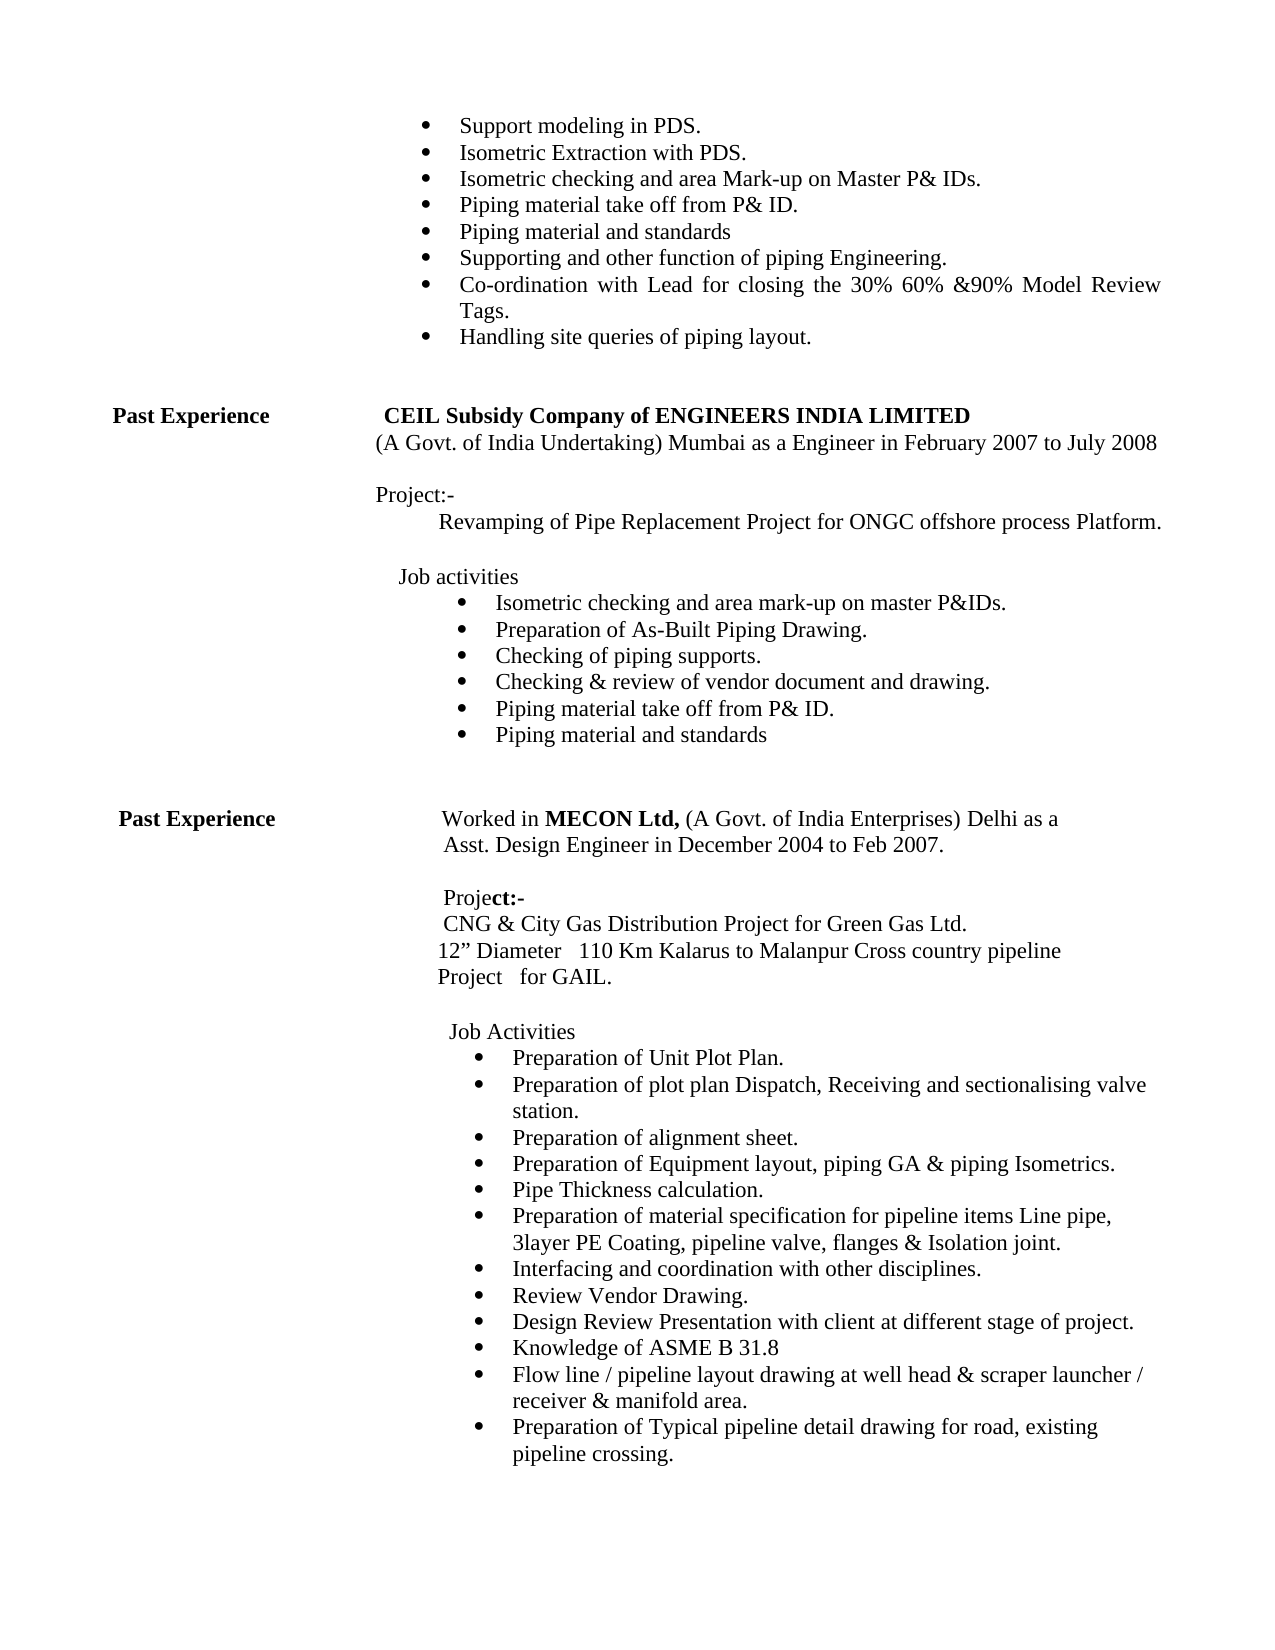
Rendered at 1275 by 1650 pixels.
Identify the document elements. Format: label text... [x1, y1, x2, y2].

list Preparation of Equipment layout, piping GA & piping Isometrics. [475, 1150, 1168, 1176]
list Piping material and standards [422, 218, 1168, 244]
list Isometric checking and area mark-up on master P&IDs. [458, 589, 1168, 616]
list Flow line / pipeline layout drawing at well head & scraper launcher / receiver & manifold area. [475, 1361, 1168, 1413]
list Preparation of material specification for pipeline items Line pipe, 3layer PE Coating, pipeline valve, flanges & Isolation joint. [475, 1203, 1168, 1255]
text Past Experience CEIL Subsidy Company of ENGINEERS INDIA LIMITED [112, 402, 1168, 429]
list Handling site queries of piping layout. [422, 323, 1162, 350]
list Co-ordination with Lead for closing the 30% 60% &90% Model Review Tags. [422, 271, 1162, 323]
list Pipe Thickness calculation. [475, 1176, 1168, 1203]
text (A Govt. of India Undertaking) Mumbai as a Engineer in February 2007 to July 2008 [112, 429, 1168, 455]
list Checking & review of vendor document and drawing. [458, 668, 1168, 695]
list Isometric Extraction with PDS. [422, 139, 1162, 165]
list Preparation of plot plan Dispatch, Receiving and sectionalising valve station. [475, 1071, 1168, 1123]
text Job activities [112, 563, 1168, 589]
list Supporting and other function of piping Engineering. [422, 244, 1168, 271]
text Project:- [112, 481, 1168, 508]
text Revamping of Pipe Replacement Project for ONGC offshore process Platform. [112, 508, 1168, 534]
list Preparation of As-Built Piping Drawing. [458, 616, 1168, 642]
text Past Experience Worked in MECON Ltd, (A Govt. of Enterprises) as a [112, 805, 1168, 831]
text Project:- [437, 884, 1168, 910]
list Checking of piping supports. [458, 642, 1168, 668]
list Preparation of Unit Plot Plan. [475, 1044, 1168, 1071]
text 12” Diameter 110 Km Kalarus to Malanpur Cross country pipeline Project for GAIL. [437, 937, 1168, 989]
list Knowledge of ASME B 31.8 [475, 1334, 1168, 1361]
list Preparation of Typical pipeline detail drawing for road, existing pipeline crossing. [475, 1413, 1168, 1466]
text Asst. Design Engineer in December 2004 to Feb 2007. [437, 831, 1168, 858]
list Piping material take off from P& ID. [422, 192, 1168, 218]
list Support modeling in PDS. [422, 112, 1162, 139]
text CNG & City Gas Distribution Project for Green Gas Ltd. [437, 910, 1168, 937]
list Isometric checking and area Mark-up on Master P& IDs. [422, 165, 1168, 192]
list Piping material and standards [458, 721, 1168, 747]
list Review Vendor Drawing. [475, 1282, 1168, 1308]
list Piping material take off from P& ID. [458, 695, 1168, 721]
text Job Activities [437, 1018, 1168, 1044]
list Interfacing and coordination with other disciplines. [475, 1255, 1168, 1282]
list Preparation of alignment sheet. [475, 1123, 1168, 1150]
list Design Review Presentation with client at different stage of project. [475, 1308, 1168, 1334]
